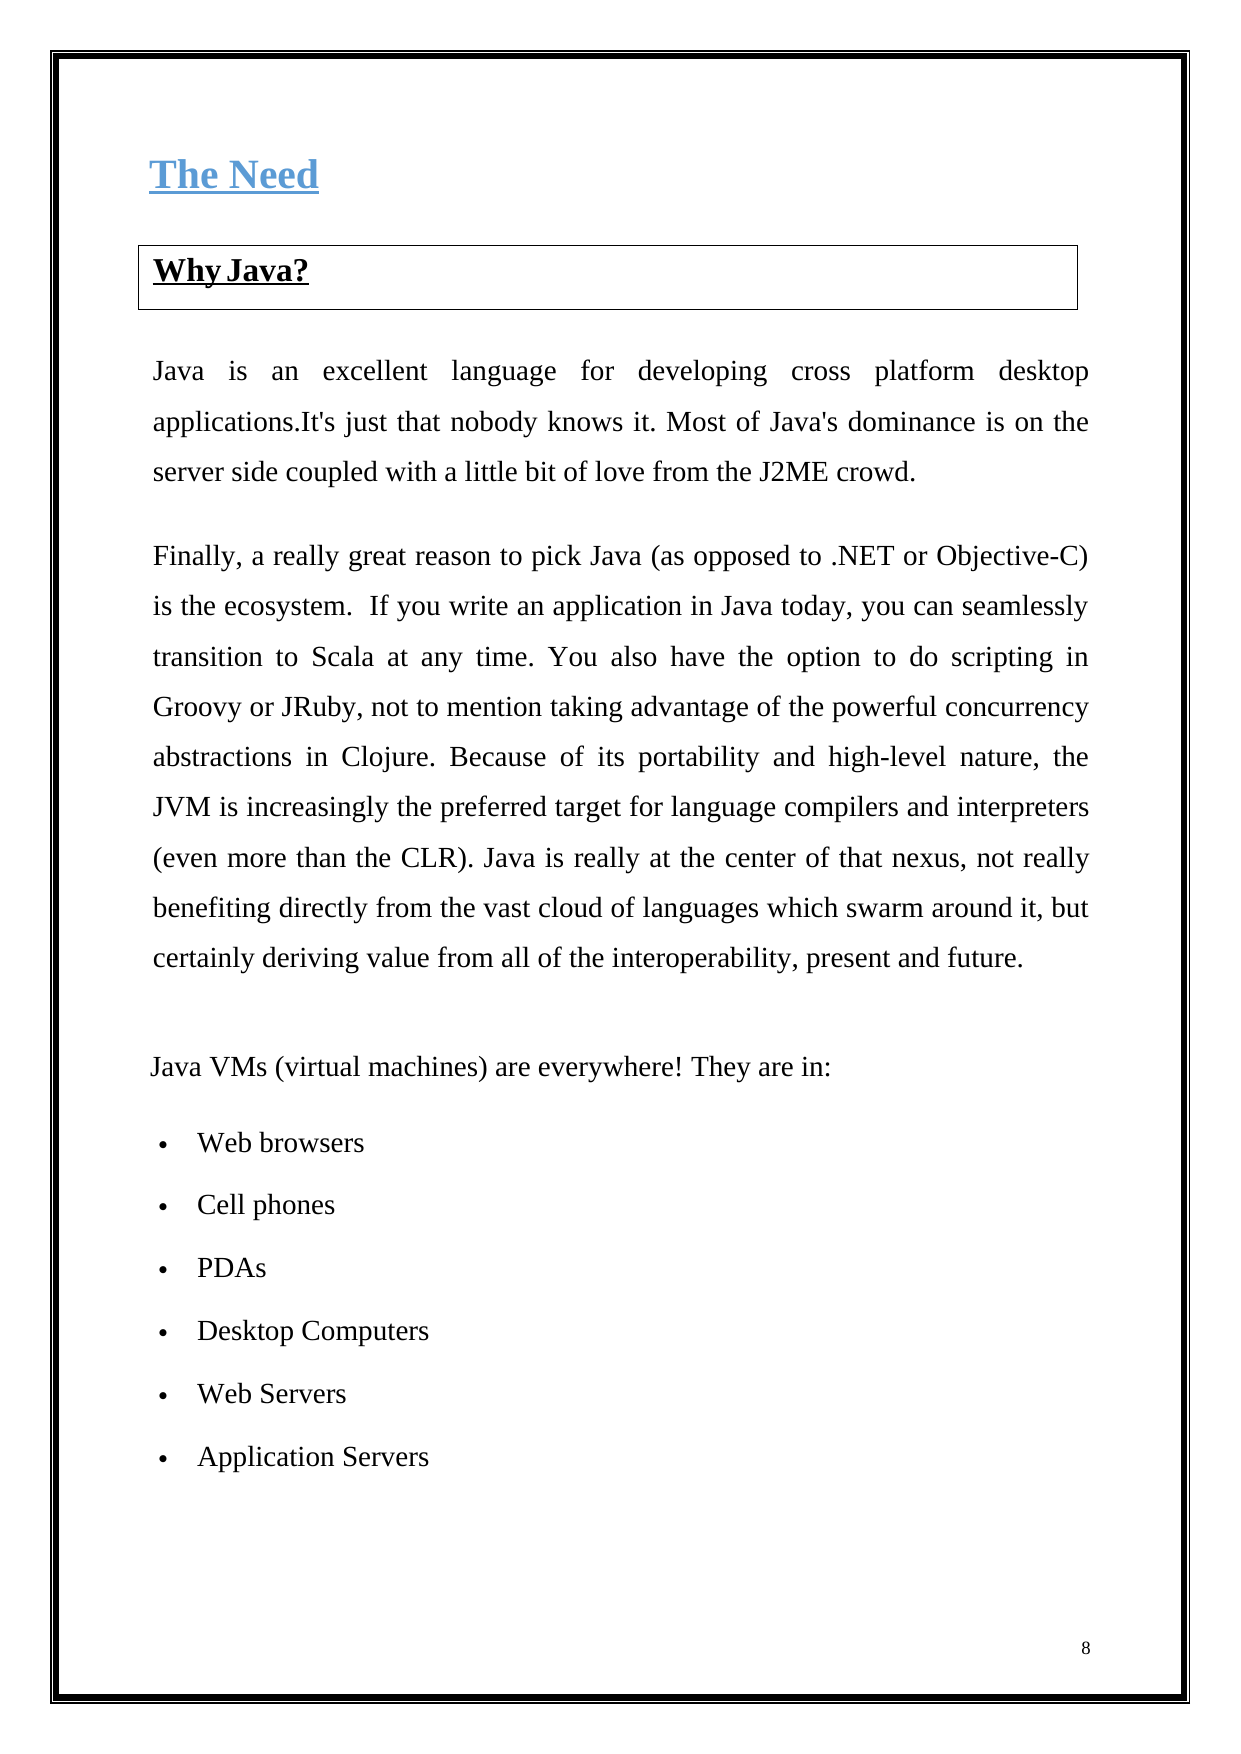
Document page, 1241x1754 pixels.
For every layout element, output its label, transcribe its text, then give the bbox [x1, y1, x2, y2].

list Cell phones [159, 1187, 1090, 1221]
list Web Servers [159, 1376, 1090, 1409]
text Java VMs (virtual machines) are everywhere! They are in: [150, 1049, 1090, 1083]
subtitle The Need [149, 150, 1090, 198]
text Java is an excellent language for developing cross platform desktop applications.It's just that nobody knows it. Most of Java's dominance is on the server side coupled with a little bit of love from the J2ME crowd. [153, 353, 1090, 488]
list Application Servers [159, 1439, 1090, 1472]
text Finally, a really great reason to pick Java (as opposed to .NET or Objective-C) is the ecosystem. If you write an application in Java today, you can seamlessly transition to Scala at any time. You also have the option to do scripting in Groovy or JRuby, not to mention taking advantage of the powerful concurrency abstractions in Clojure. Because of its portability and high-level nature, the JVM is increasingly the preferred target for language compilers and interpreters (even more than the CLR). Java is really at the center of that nexus, not really benefiting directly from the vast cloud of languages which swarm around it, but certainly deriving value from all of the interoperability, present and future. [153, 538, 1090, 974]
list Web browsers [159, 1125, 1090, 1158]
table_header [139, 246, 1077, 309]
list PDAs [159, 1250, 1090, 1284]
list Desktop Computers [159, 1313, 1090, 1347]
